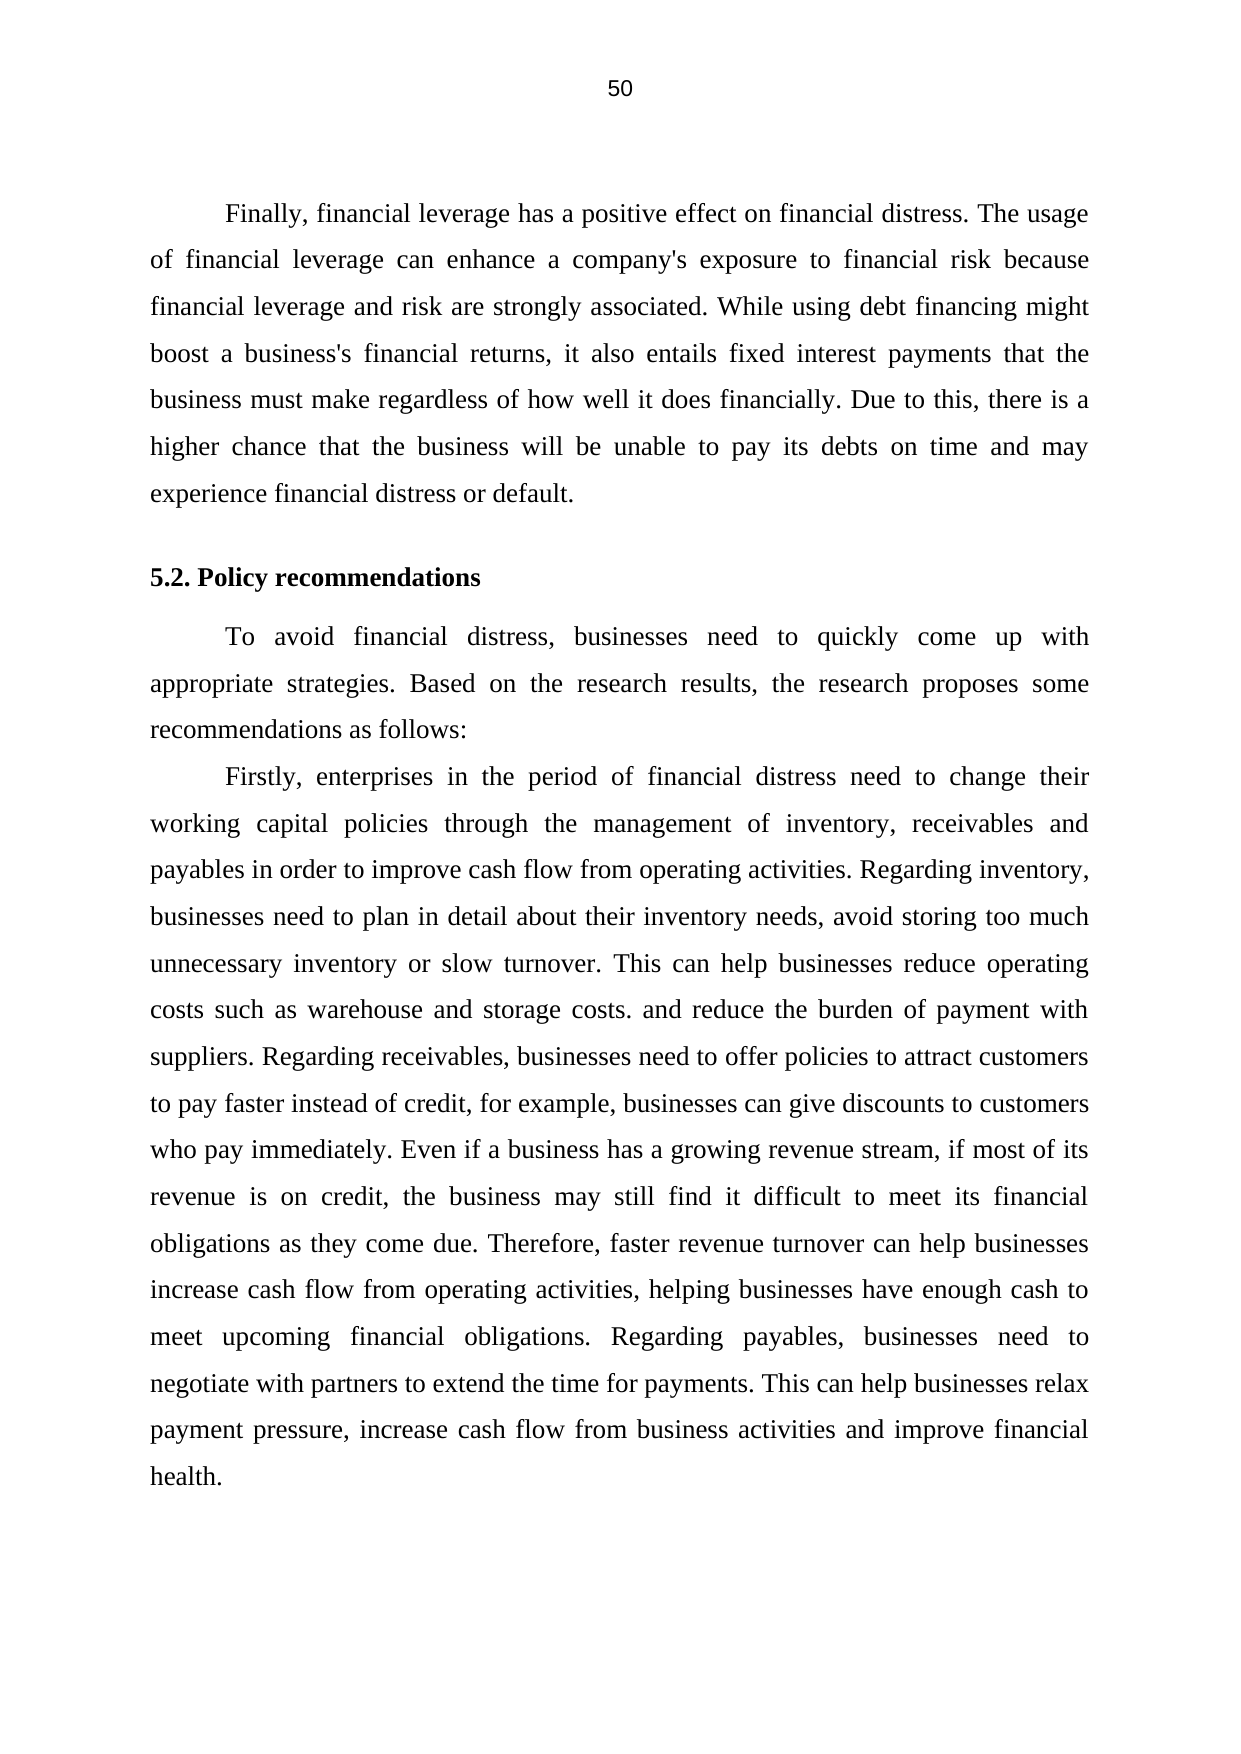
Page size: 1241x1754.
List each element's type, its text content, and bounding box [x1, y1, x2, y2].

text Firstly, enterprises in the period of financial distress need to change their working capital policies through the management of inventory, receivables and payables in order to improve cash flow from operating activities. Regarding inventory, businesses need to plan in detail about their inventory needs, avoid storing too much unnecessary inventory or slow turnover. This can help businesses reduce operating costs such as warehouse and storage costs. and reduce the burden of payment with suppliers. Regarding receivables, businesses need to offer policies to attract customers to pay faster instead of credit, for example, businesses can give discounts to customers who pay immediately. Even if a business has a growing revenue stream, if most of its revenue is on credit, the business may still find it difficult to meet its financial obligations as they come due. Therefore, faster revenue turnover can help businesses increase cash flow from operating activities, helping businesses have enough cash to meet upcoming financial obligations. Regarding payables, businesses need to negotiate with partners to extend the time for payments. This can help businesses relax payment pressure, increase cash flow from business activities and improve financial health. [150, 760, 1090, 1491]
text To avoid financial distress, businesses need to quickly come up with appropriate strategies. Based on the research results, the research proposes some recommendations as follows: [150, 620, 1090, 744]
text Finally, financial leverage has a positive effect on financial distress. The usage of financial leverage can enhance a company's exposure to financial risk because financial leverage and risk are strongly associated. While using debt financing might boost a business's financial returns, it also entails fixed interest payments that the business must make regardless of how well it does financially. Due to this, there is a higher chance that the business will be unable to pay its debts on time and may experience financial distress or default. [150, 197, 1090, 508]
subtitle 5.2. Policy recommendations [150, 561, 1090, 592]
